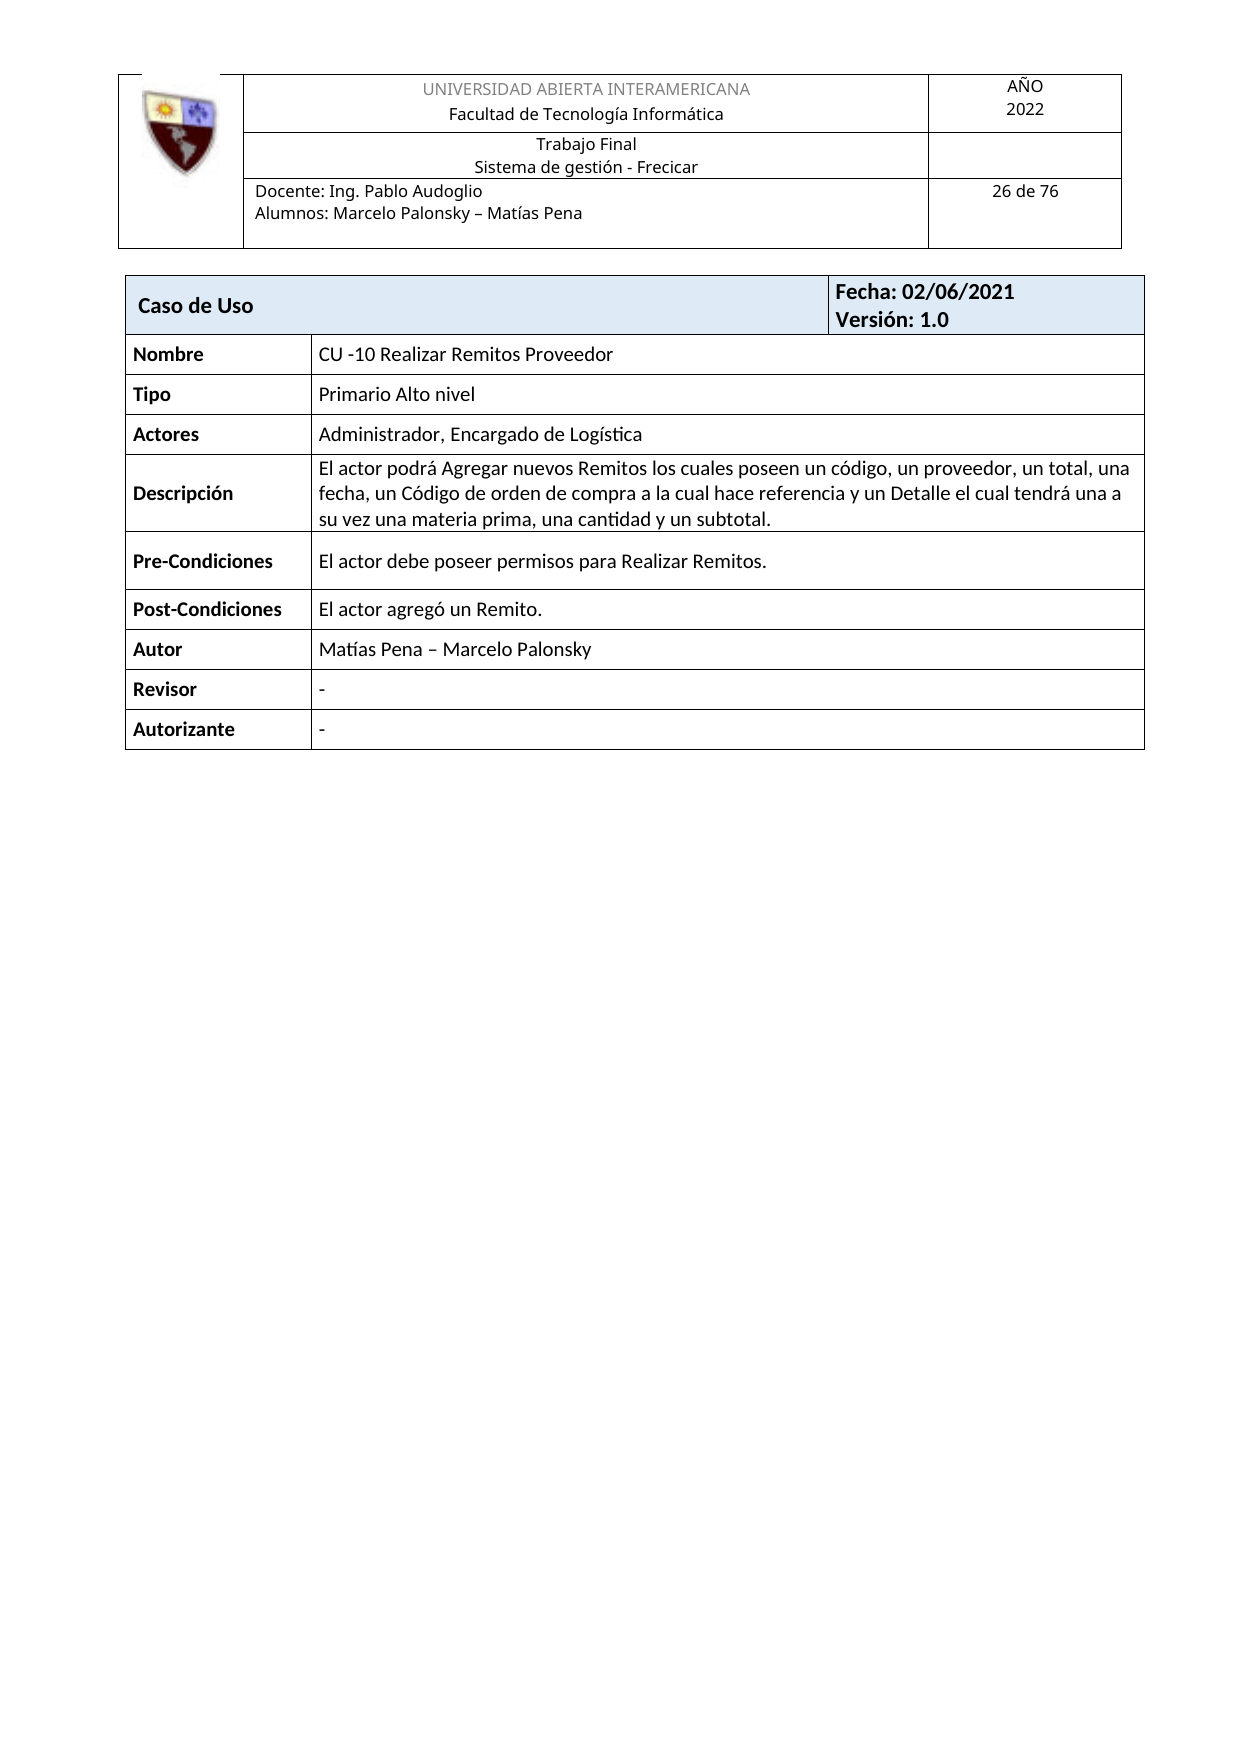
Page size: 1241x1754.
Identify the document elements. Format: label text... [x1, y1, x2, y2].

table_cell Administrador, Encargado de Logística [312, 415, 1144, 454]
table_cell Autor [126, 630, 311, 669]
table_cell Revisor [126, 670, 311, 709]
table_cell Post-Condiciones [126, 590, 311, 629]
table_cell - [312, 670, 1144, 709]
table_cell Autorizante [126, 710, 311, 749]
table_cell Pre-Condiciones [126, 532, 311, 589]
table_cell El actor podrá Agregar nuevos Remitos los cuales poseen un código, un proveedor, un total, una fecha, un Código de orden de compra a la cual hace referencia y un Detalle el cual tendrá una a su vez una materia prima, una cantidad y un subtotal. [312, 455, 1144, 531]
table_cell [828, 532, 1144, 589]
table_cell Nombre [126, 335, 311, 374]
table_cell Tipo [126, 375, 311, 414]
table_cell El actor agregó un Remito. [312, 590, 1144, 629]
table_cell Matías Pena – Marcelo Palonsky [312, 630, 1144, 669]
table_cell CU -10 Realizar Remitos Proveedor [312, 335, 1144, 374]
table_header Fecha: 02/06/2021 Versión: 1.0 [829, 276, 1144, 334]
table_cell Actores [126, 415, 311, 454]
table_cell Primario Alto nivel [312, 375, 1144, 414]
table_header Caso de Uso [126, 276, 828, 334]
table_cell - [312, 710, 1144, 749]
table_cell Descripción [126, 455, 311, 531]
table_cell El actor debe poseer permisos para Realizar Remitos. [312, 532, 828, 589]
picture [141, 74, 220, 188]
